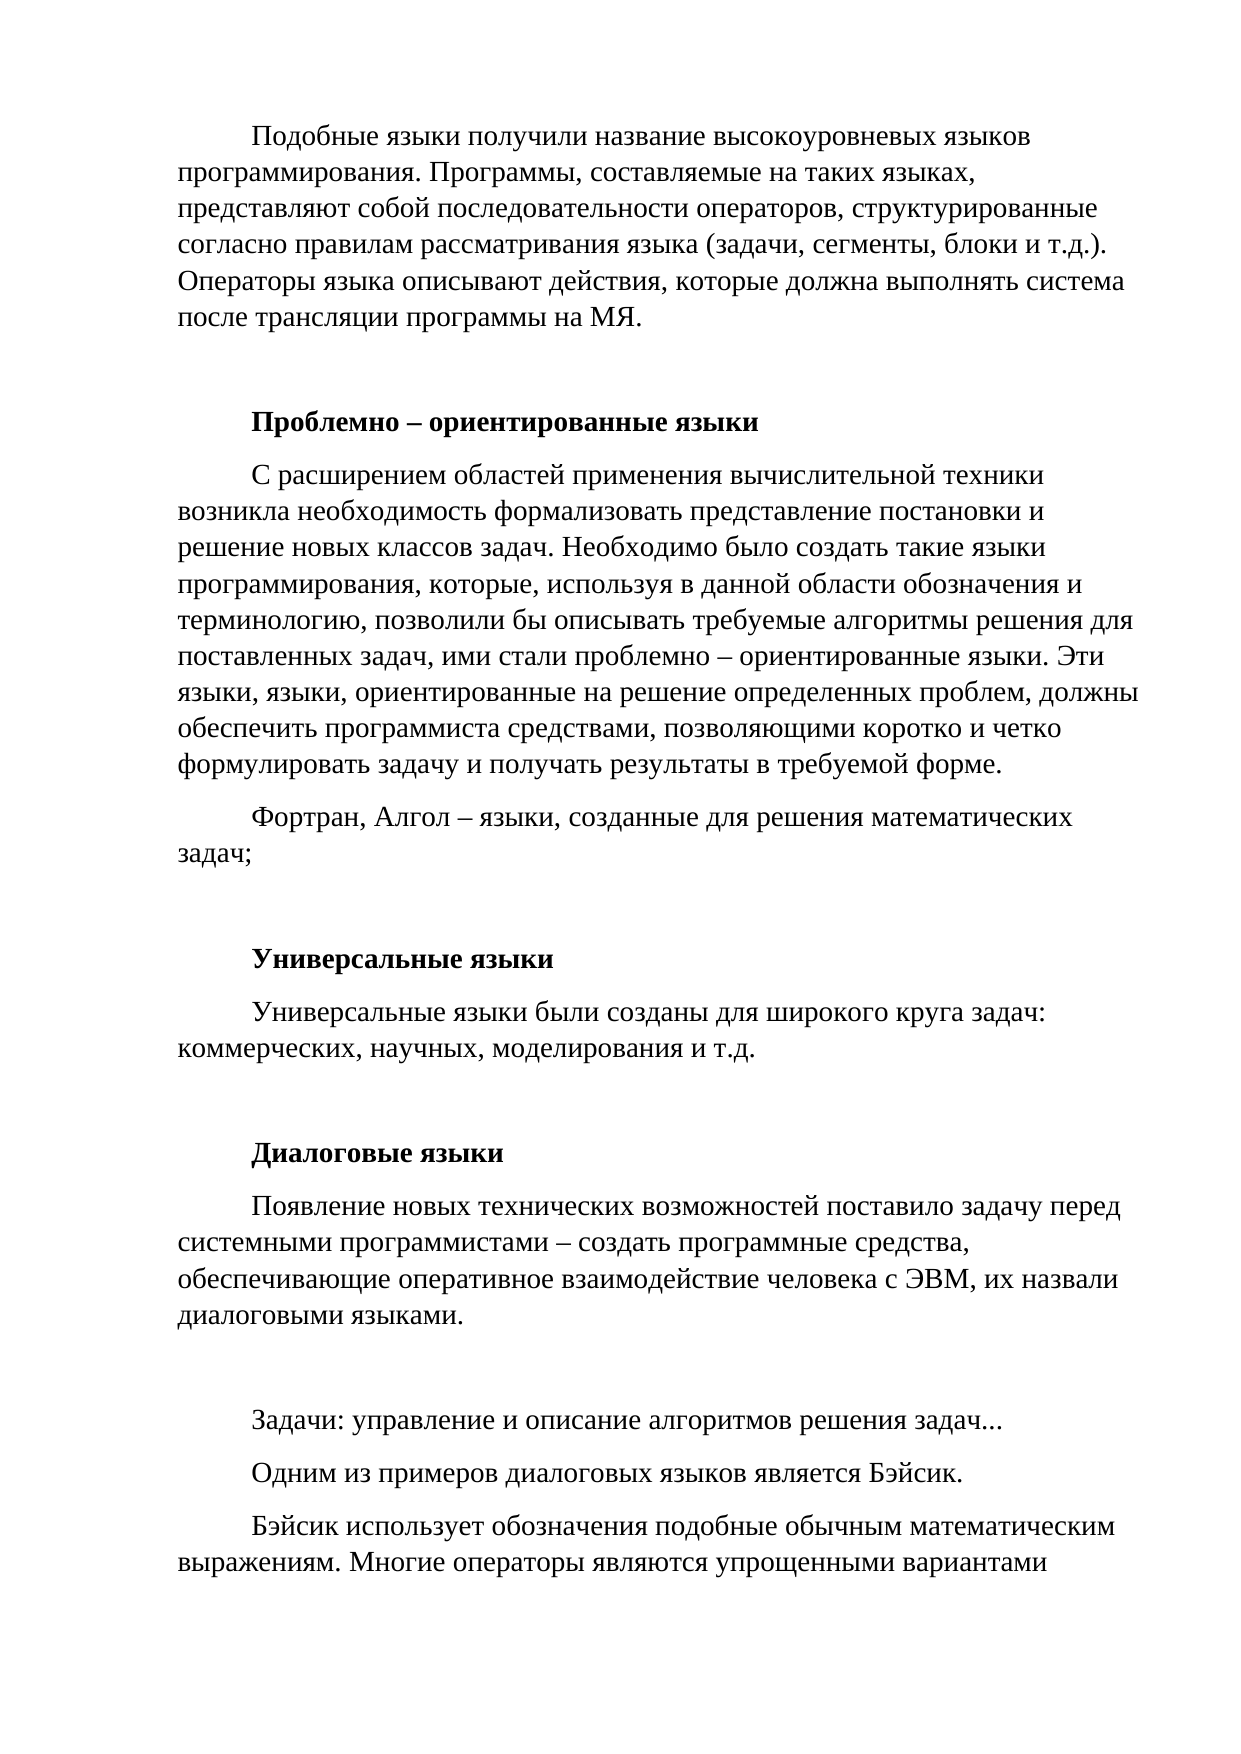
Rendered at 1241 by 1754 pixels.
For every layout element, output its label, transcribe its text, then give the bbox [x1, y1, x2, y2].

text Фортран, Алгол – языки, созданные для решения математических задач; [177, 799, 1152, 869]
text Одним из примеров диалоговых языков является Бэйсик. [177, 1455, 1152, 1489]
text Универсальные языки [177, 941, 1152, 974]
text Диалоговые языки [177, 1136, 1152, 1169]
text Проблемно – ориентированные языки [177, 404, 1152, 438]
text С расширением областей применения вычислительной техники возникла необходимость формализовать представление постановки и решение новых классов задач. Необходимо было создать такие языки программирования, которые, используя в данной области обозначения и терминологию, позволили бы описывать требуемые алгоритмы решения для поставленных задач, ими стали проблемно – ориентированные языки. Эти языки, языки, ориентированные на решение определенных проблем, должны обеспечить программиста средствами, позволяющими коротко и четко формулировать задачу и получать результаты в требуемой форме. [177, 457, 1152, 780]
text Задачи: управление и описание алгоритмов решения задач... [177, 1402, 1152, 1436]
text Подобные языки получили название высокоуровневых языков программирования. Программы, составляемые на таких языках, представляют собой последовательности операторов, структурированные согласно правилам рассматривания языка (задачи, сегменты, блоки и т.д.). Операторы языка описывают действия, которые должна выполнять система после трансляции программы на МЯ. [177, 118, 1152, 332]
text Универсальные языки были созданы для широкого круга задач: коммерческих, научных, моделирования и т.д. [177, 994, 1152, 1063]
